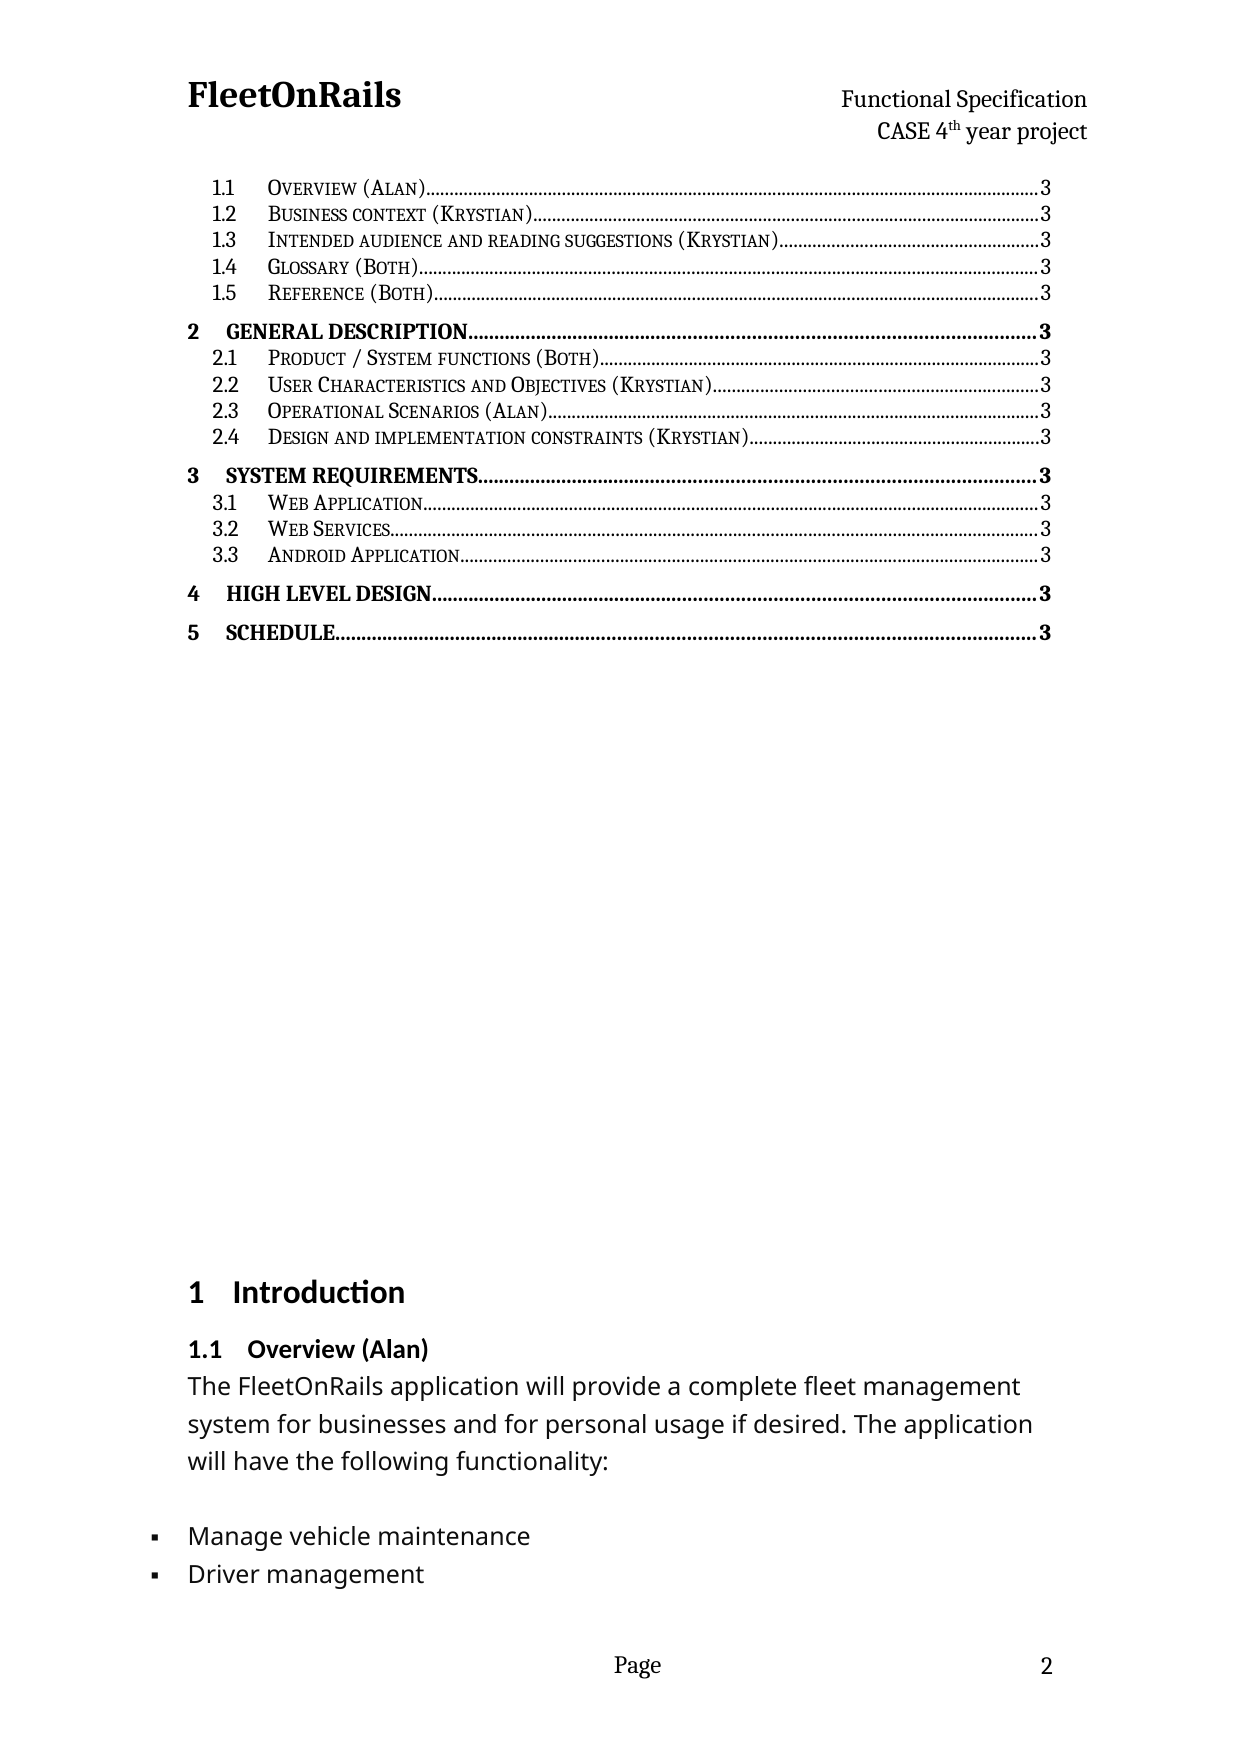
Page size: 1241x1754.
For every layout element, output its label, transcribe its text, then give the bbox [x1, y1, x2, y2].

text The FleetOnRails application will provide a complete fleet management system for businesses and for personal usage if desired. The application will have the following functionality: [187, 1366, 1053, 1478]
subtitle Overview (Alan) [187, 1333, 1053, 1366]
subtitle Introduction [187, 1271, 1053, 1312]
text 1.2 Business context (Krystian) 3 [212, 201, 1053, 227]
text 3 System Requirements 3 [187, 463, 1053, 489]
text 3.3 Android Application 3 [212, 542, 1053, 568]
text 3.1 Web Application 3 [212, 489, 1053, 516]
text 1.1 Overview (Alan) 3 [212, 174, 1053, 201]
text 5 Schedule 3 [187, 620, 1053, 646]
text 1.3 Intended audience and reading suggestions (Krystian) 3 [212, 227, 1053, 253]
text 2.1 Product / System functions (Both) 3 [212, 345, 1053, 371]
text 1.5 Reference (Both) 3 [212, 280, 1053, 306]
text 2 General Description 3 [187, 319, 1053, 345]
text 2.3 Operational Scenarios (Alan) 3 [212, 398, 1053, 424]
text 2.4 Design and implementation constraints (Krystian) 3 [212, 424, 1053, 450]
text 3.2 Web Services 3 [212, 516, 1053, 542]
text 2.2 User Characteristics and Objectives (Krystian) 3 [212, 371, 1053, 398]
list Manage vehicle maintenance [150, 1516, 1053, 1553]
list Driver management [150, 1553, 1053, 1591]
text 4 High Level Design 3 [187, 581, 1053, 607]
text 1.4 Glossary (Both) 3 [212, 253, 1053, 280]
